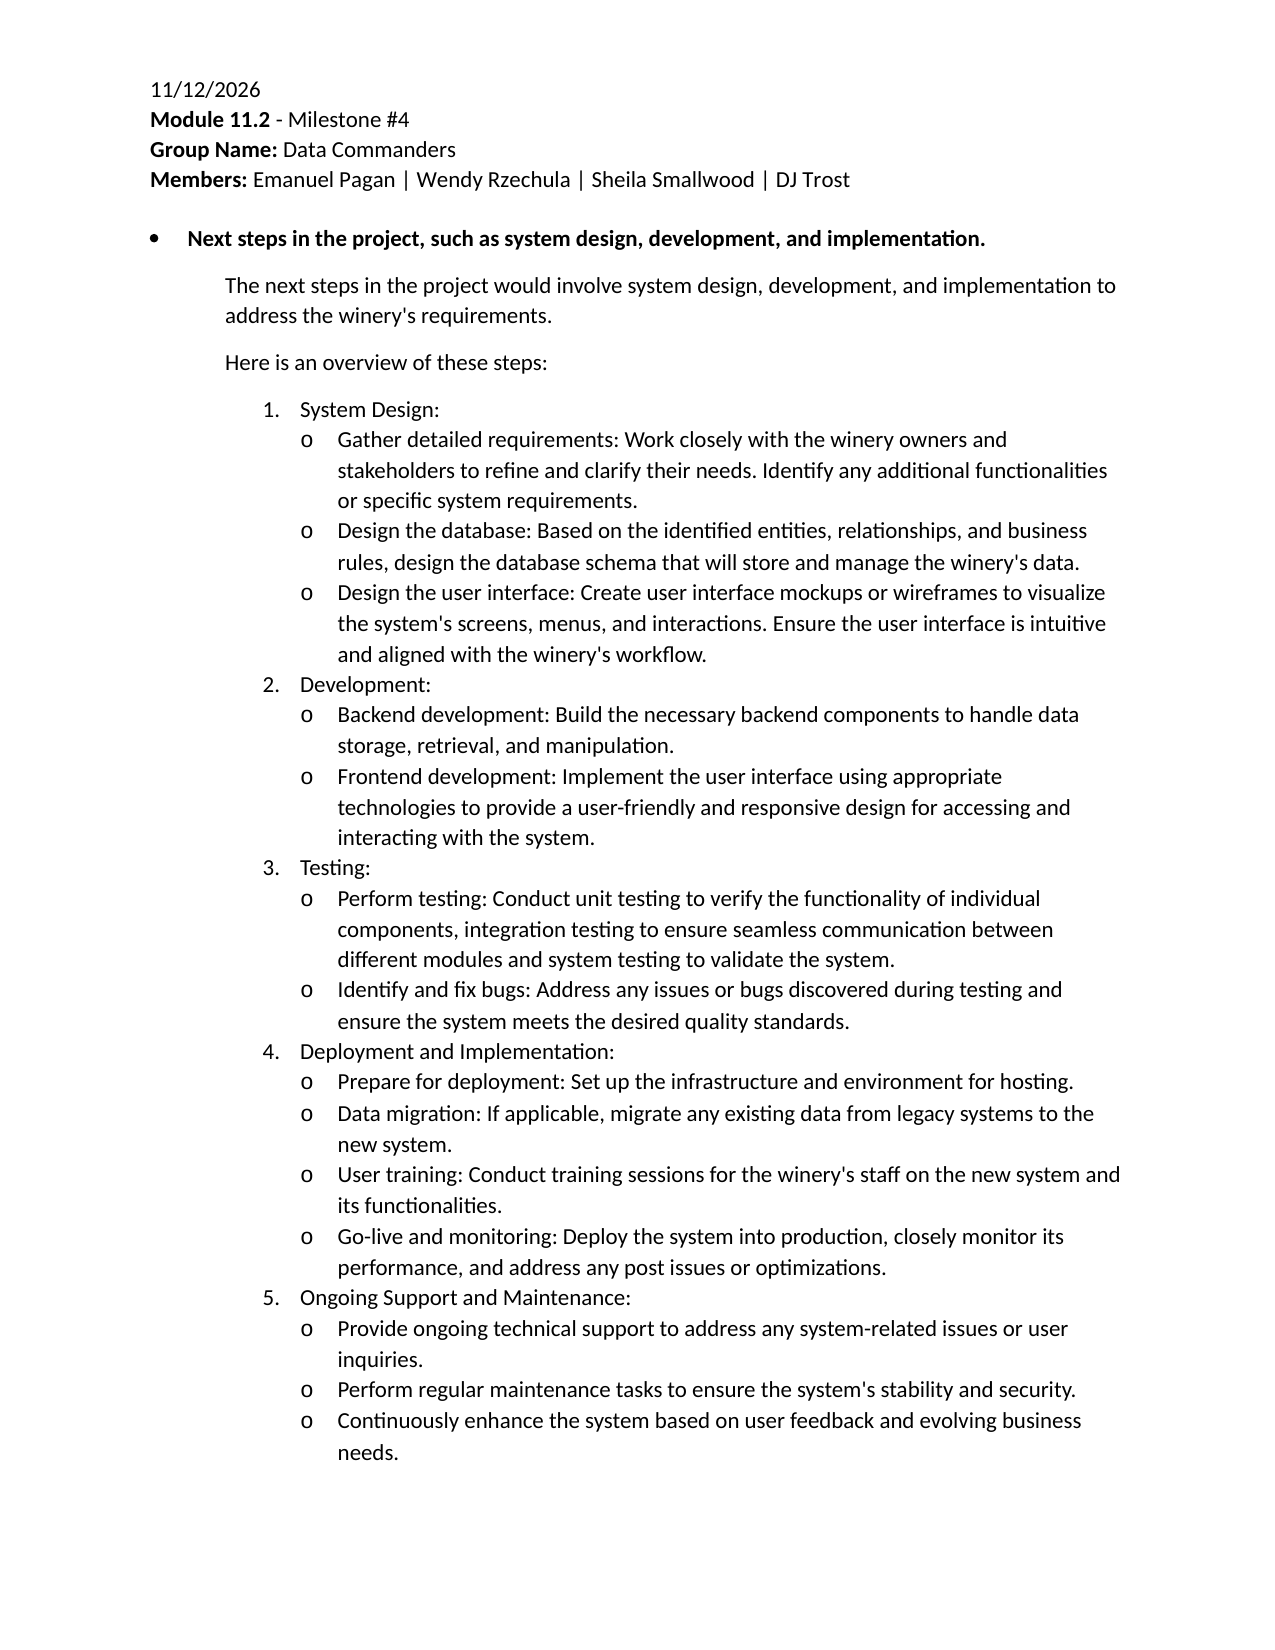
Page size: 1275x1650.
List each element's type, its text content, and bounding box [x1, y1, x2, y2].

list Provide ongoing technical support to address any system-related issues or user inquiries. [300, 1314, 1125, 1373]
list Testing: [262, 853, 1125, 882]
list Prepare for deployment: Set up the infrastructure and environment for hosting. [300, 1067, 1125, 1096]
list Development: [262, 670, 1125, 698]
list Perform testing: Conduct unit testing to verify the functionality of individual components, integration testing to ensure seamless communication between different modules and system testing to validate the system. [300, 884, 1125, 973]
list Identify and fix bugs: Address any issues or bugs discovered during testing and ensure the system meets the desired quality standards. [300, 976, 1125, 1035]
list Gather detailed requirements: Work closely with the winery owners and stakeholders to refine and clarify their needs. Identify any additional functionalities or specific system requirements. [300, 425, 1125, 514]
list Backend development: Build the necessary backend components to handle data storage, retrieval, and manipulation. [300, 700, 1125, 759]
list Data migration: If applicable, migrate any existing data from legacy systems to the new system. [300, 1099, 1125, 1158]
text The next steps in the project would involve system design, development, and implementation to address the winery's requirements. [225, 271, 1125, 329]
list System Design: [262, 395, 1125, 423]
list Frontend development: Implement the user interface using appropriate technologies to provide a user-friendly and responsive design for accessing and interacting with the system. [300, 762, 1125, 851]
list Deployment and Implementation: [262, 1037, 1125, 1065]
list Perform regular maintenance tasks to ensure the system's stability and security. [300, 1375, 1125, 1404]
list Next steps in the project, such as system design, development, and implementation. [150, 224, 1125, 252]
text Here is an overview of these steps: [225, 348, 1125, 376]
list Design the user interface: Create user interface mockups or wireframes to visualize the system's screens, menus, and interactions. Ensure the user interface is intuitive and aligned with the winery's workflow. [300, 578, 1125, 668]
list User training: Conduct training sessions for the winery's staff on the new system and its functionalities. [300, 1160, 1125, 1220]
list Design the database: Based on the identified entities, relationships, and business rules, design the database schema that will store and manage the winery's data. [300, 517, 1125, 576]
list Ongoing Support and Maintenance: [262, 1283, 1125, 1311]
list Continuously enhance the system based on user feedback and evolving business needs. [300, 1407, 1125, 1466]
list Go-live and monitoring: Deploy the system into production, closely monitor its performance, and address any post issues or optimizations. [300, 1222, 1125, 1281]
